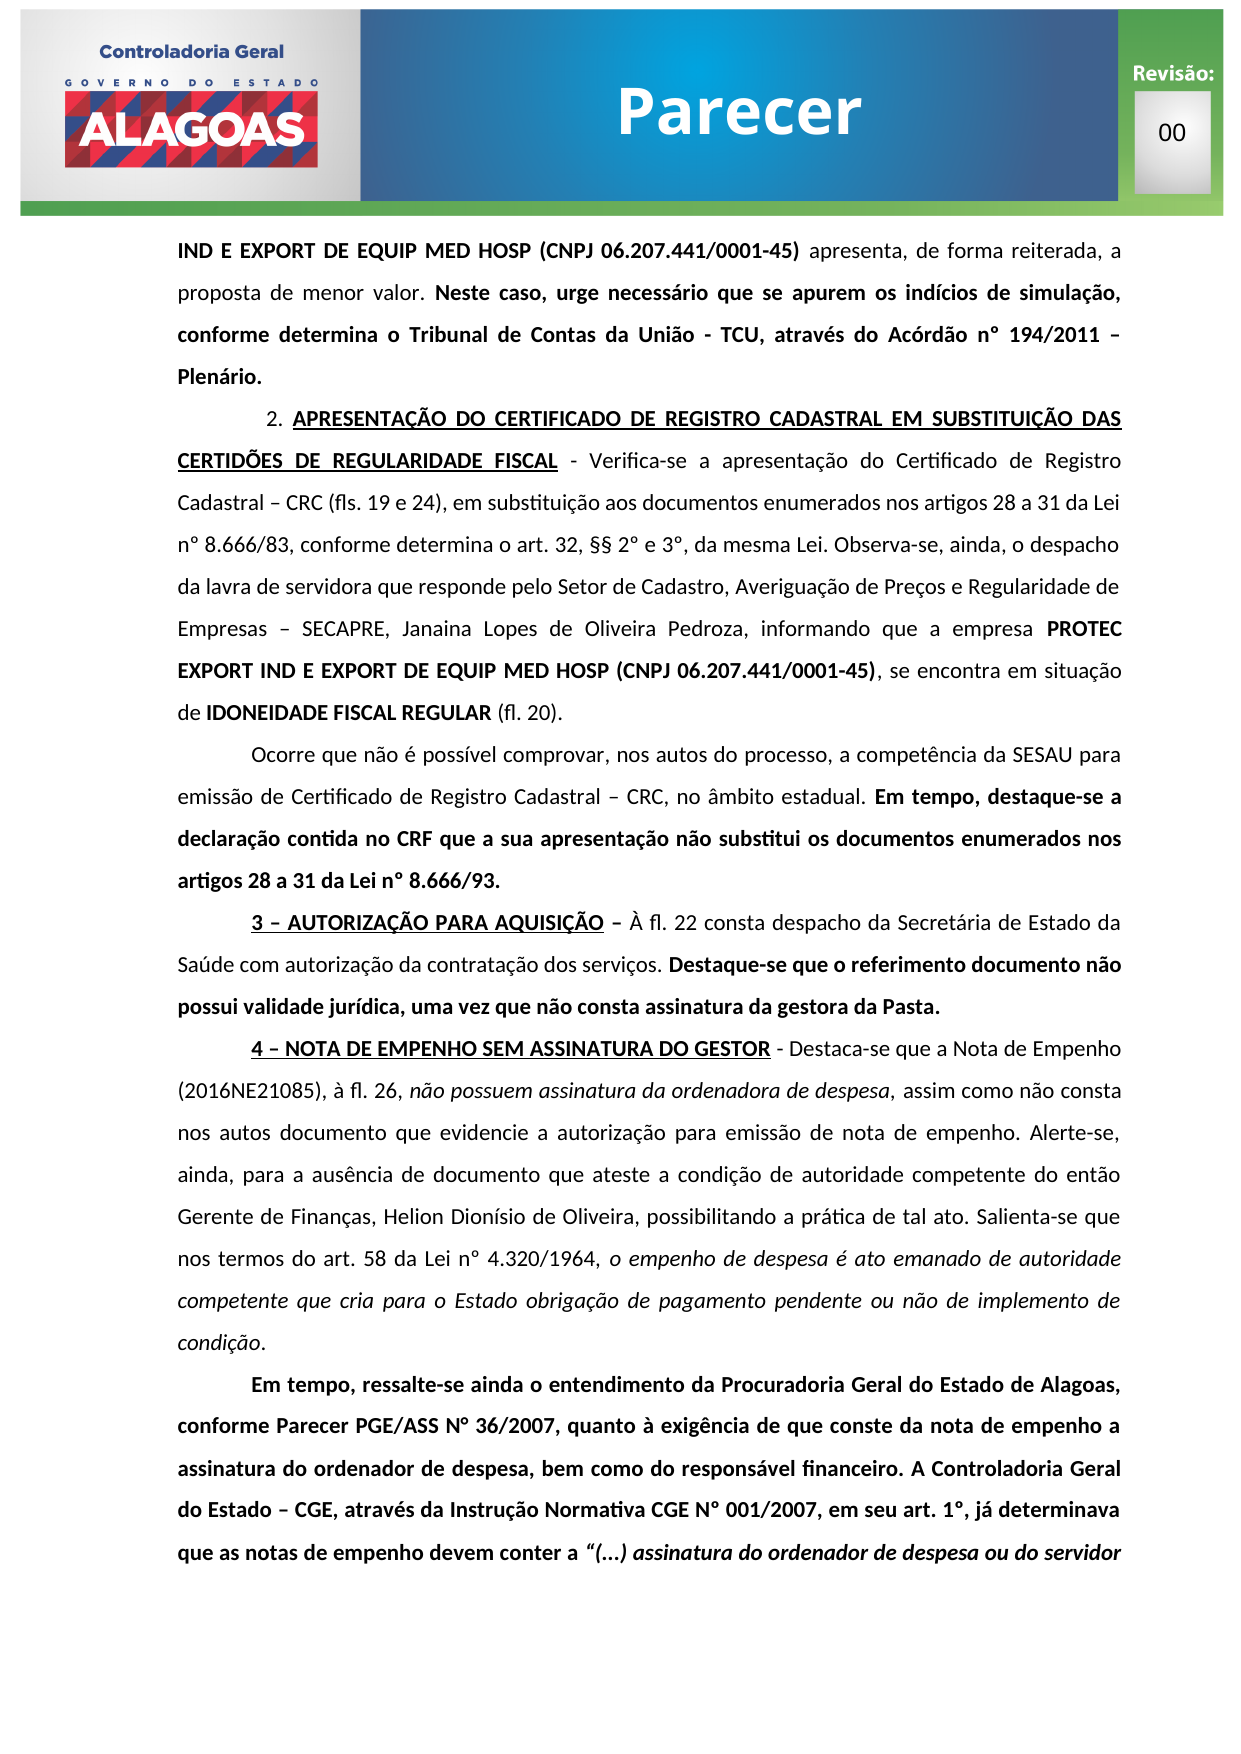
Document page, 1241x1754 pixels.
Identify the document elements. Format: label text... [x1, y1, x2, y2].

picture [20, 9, 1224, 216]
text 4 – NOTA DE EMPENHO SEM ASSINATURA DO GESTOR - Destaca-se que a Nota de Empenho (2016NE21085), à fl. 26, não possuem assinatura da ordenadora de despesa, assim como não consta nos autos documento que evidencie a autorização para emissão de nota de empenho. Alerte-se, ainda, para a ausência de documento que ateste a condição de autoridade competente do então Gerente de Finanças, Helion Dionísio de Oliveira, possibilitando a prática de tal ato. Salienta-se que nos termos do art. 58 da Lei nº 4.320/1964, o empenho de despesa é ato emanado de autoridade competente que cria para o Estado obrigação de pagamento pendente ou não de implemento de condição. [177, 1034, 1122, 1356]
text 2. APRESENTAÇÃO DO CERTIFICADO DE REGISTRO CADASTRAL EM SUBSTITUIÇÃO DAS CERTIDÕES DE REGULARIDADE FISCAL - Verifica-se a apresentação do Certificado de Registro Cadastral – CRC (fls. 19 e 24), em substituição aos documentos enumerados nos artigos 28 a 31 da Lei nº 8.666/83, conforme determina o art. 32, §§ 2º e 3º, da mesma Lei. Observa-se, ainda, o despacho da lavra de servidora que responde pelo Setor de Cadastro, Averiguação de Preços e Regularidade de Empresas – SECAPRE, Janaina Lopes de Oliveira Pedroza, informando que a empresa PROTEC EXPORT IND E EXPORT DE EQUIP MED HOSP (CNPJ 06.207.441/0001-45), se encontra em situação de IDONEIDADE FISCAL REGULAR (fl. 20). [177, 404, 1122, 726]
text 3 – AUTORIZAÇÃO PARA AQUISIÇÃO – À fl. 22 consta despacho da Secretária de Estado da Saúde com autorização da contratação dos serviços. Destaque-se que o referimento documento não possui validade jurídica, uma vez que não consta assinatura da gestora da Pasta. [177, 908, 1122, 1020]
text Ocorre que não é possível comprovar, nos autos do processo, a competência da SESAU para emissão de Certificado de Registro Cadastral – CRC, no âmbito estadual. Em tempo, destaque-se a declaração contida no CRF que a sua apresentação não substitui os documentos enumerados nos artigos 28 a 31 da Lei nº 8.666/93. [177, 740, 1122, 894]
